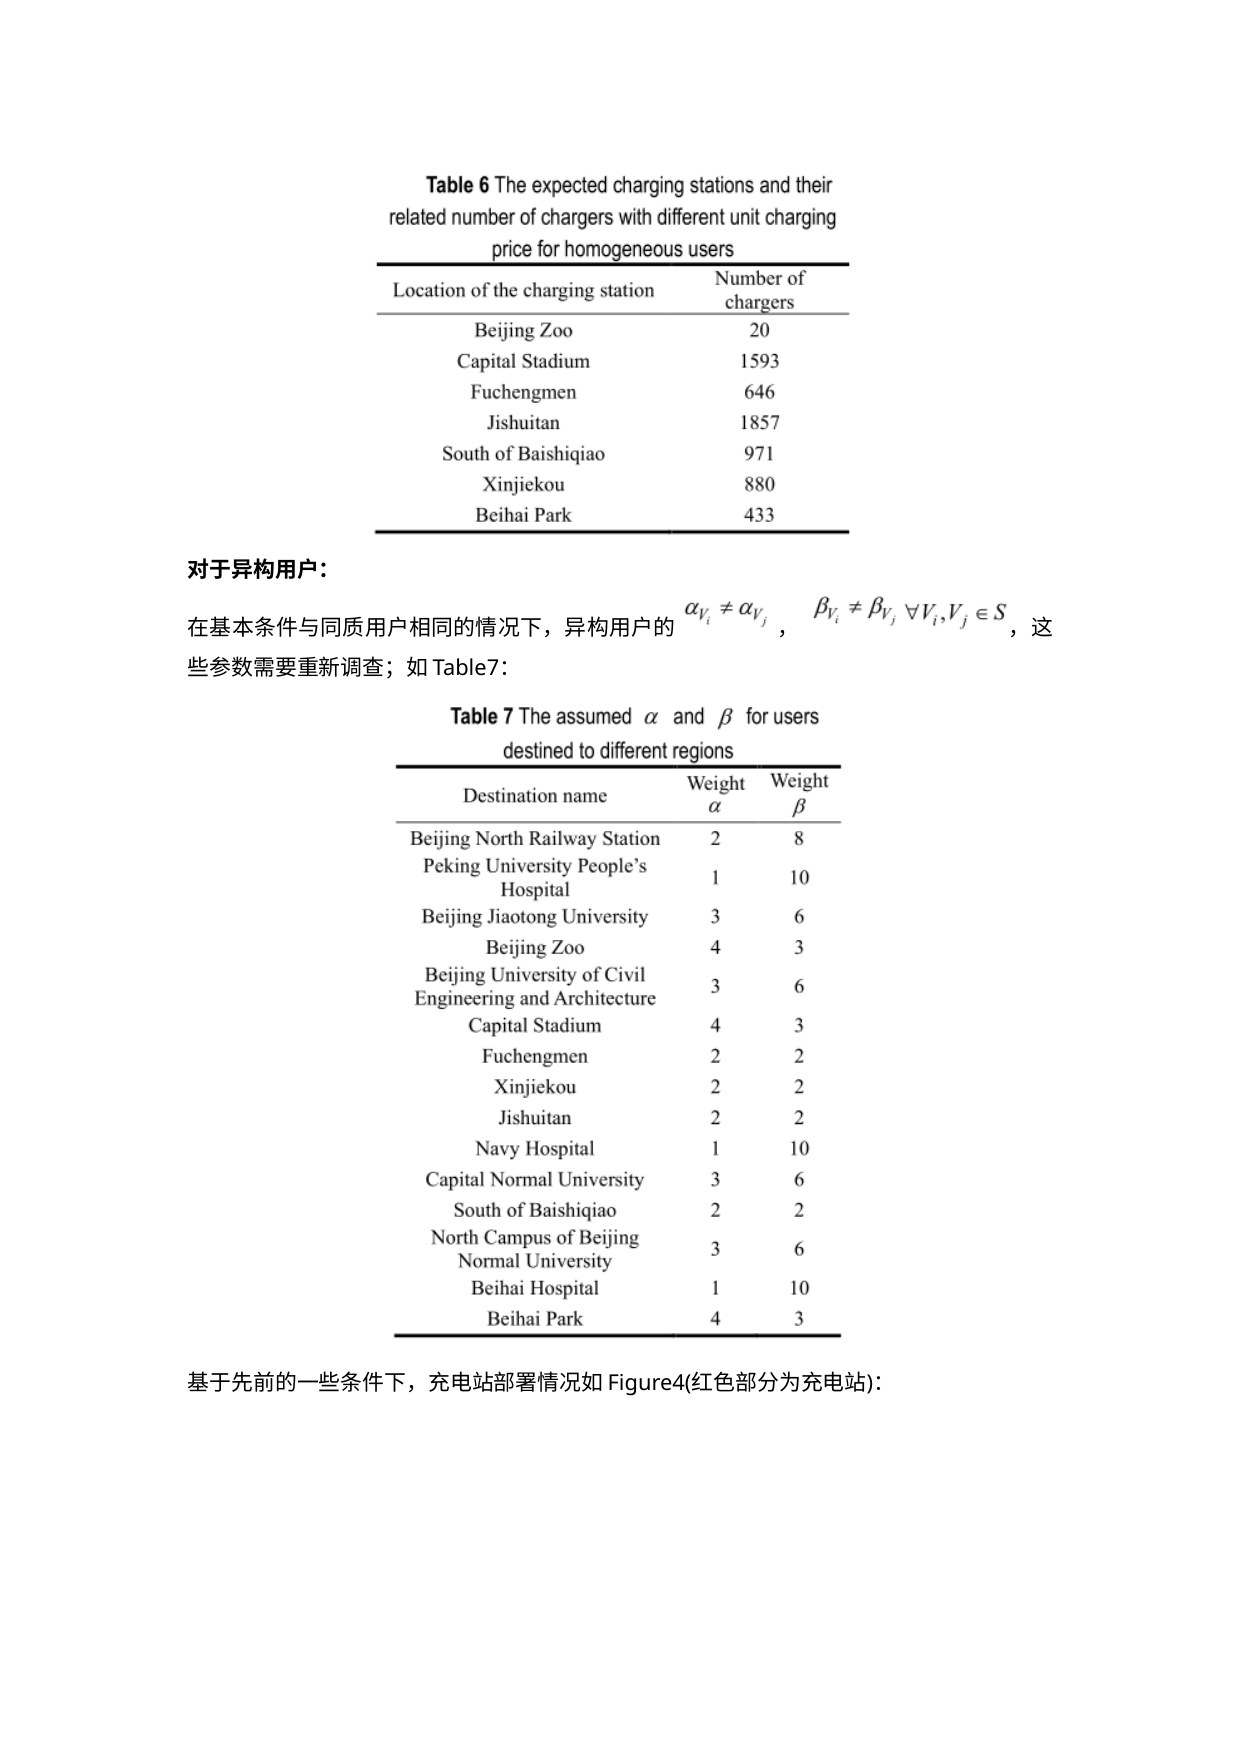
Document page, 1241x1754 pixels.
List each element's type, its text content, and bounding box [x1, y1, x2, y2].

picture [380, 682, 861, 1351]
text 在基本条件与同质用户相同的情况下，异构用户的，，这些参数需要重新调查；如Table7： [187, 584, 1053, 682]
picture [800, 584, 1009, 636]
text 对于异构用户： [187, 552, 1053, 584]
picture [367, 162, 873, 542]
picture [676, 589, 778, 636]
text 基于先前的一些条件下，充电站部署情况如Figure4(红色部分为充电站)： [187, 1364, 1053, 1397]
